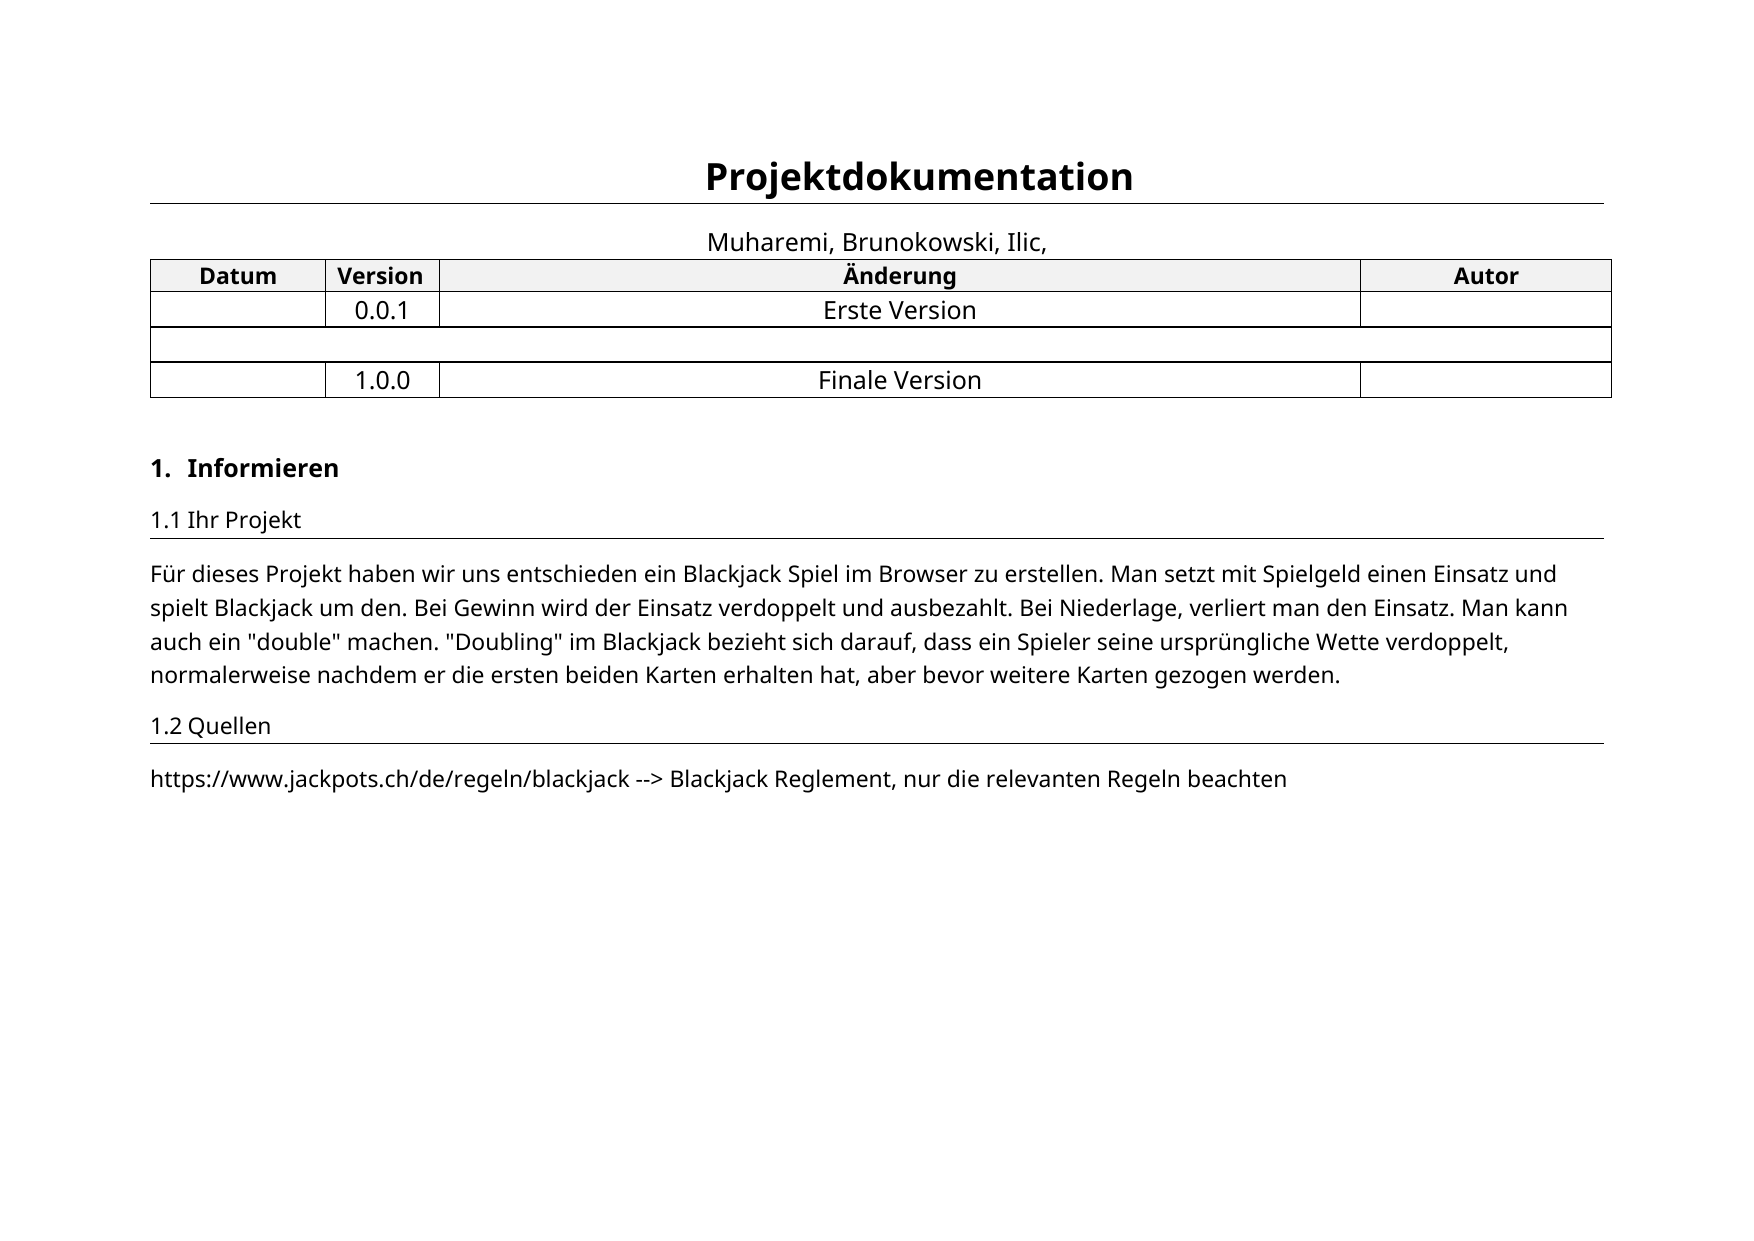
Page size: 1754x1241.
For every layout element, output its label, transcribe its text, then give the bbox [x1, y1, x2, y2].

subtitle Informieren [150, 451, 1604, 485]
subtitle Ihr Projekt [150, 504, 1604, 538]
table_cell [151, 363, 325, 397]
table_header Version [326, 260, 439, 291]
table_header Datum [151, 260, 325, 291]
text Muharemi, Brunokowski, Ilic, [150, 225, 1604, 259]
table_header Autor [1361, 260, 1611, 291]
table_cell [1361, 363, 1611, 397]
title Projektdokumentation [150, 150, 1604, 203]
table_cell Erste Version [440, 292, 1360, 326]
table_cell [1361, 292, 1611, 326]
text Für dieses Projekt haben wir uns entschieden ein Blackjack Spiel im Browser zu erstellen. Man setzt mit Spielgeld einen Einsatz und spielt Blackjack um den. Bei Gewinn wird der Einsatz verdoppelt und ausbezahlt. Bei Niederlage, verliert man den Einsatz. Man kann auch ein "double" machen. "Doubling" im Blackjack bezieht sich darauf, dass ein Spieler seine ursprüngliche Wette verdoppelt, normalerweise nachdem er die ersten beiden Karten erhalten hat, aber bevor weitere Karten gezogen werden. [150, 558, 1604, 691]
table_cell 1.0.0 [326, 363, 439, 397]
table_cell [151, 328, 1611, 361]
table_cell 0.0.1 [326, 292, 439, 326]
table_cell [151, 292, 325, 326]
subtitle Quellen [150, 710, 1604, 743]
table_header Änderung [440, 260, 1360, 291]
table_cell Finale Version [440, 363, 1360, 397]
text https://www.jackpots.ch/de/regeln/blackjack --> Blackjack Reglement, nur die relevanten Regeln beachten [150, 763, 1604, 794]
